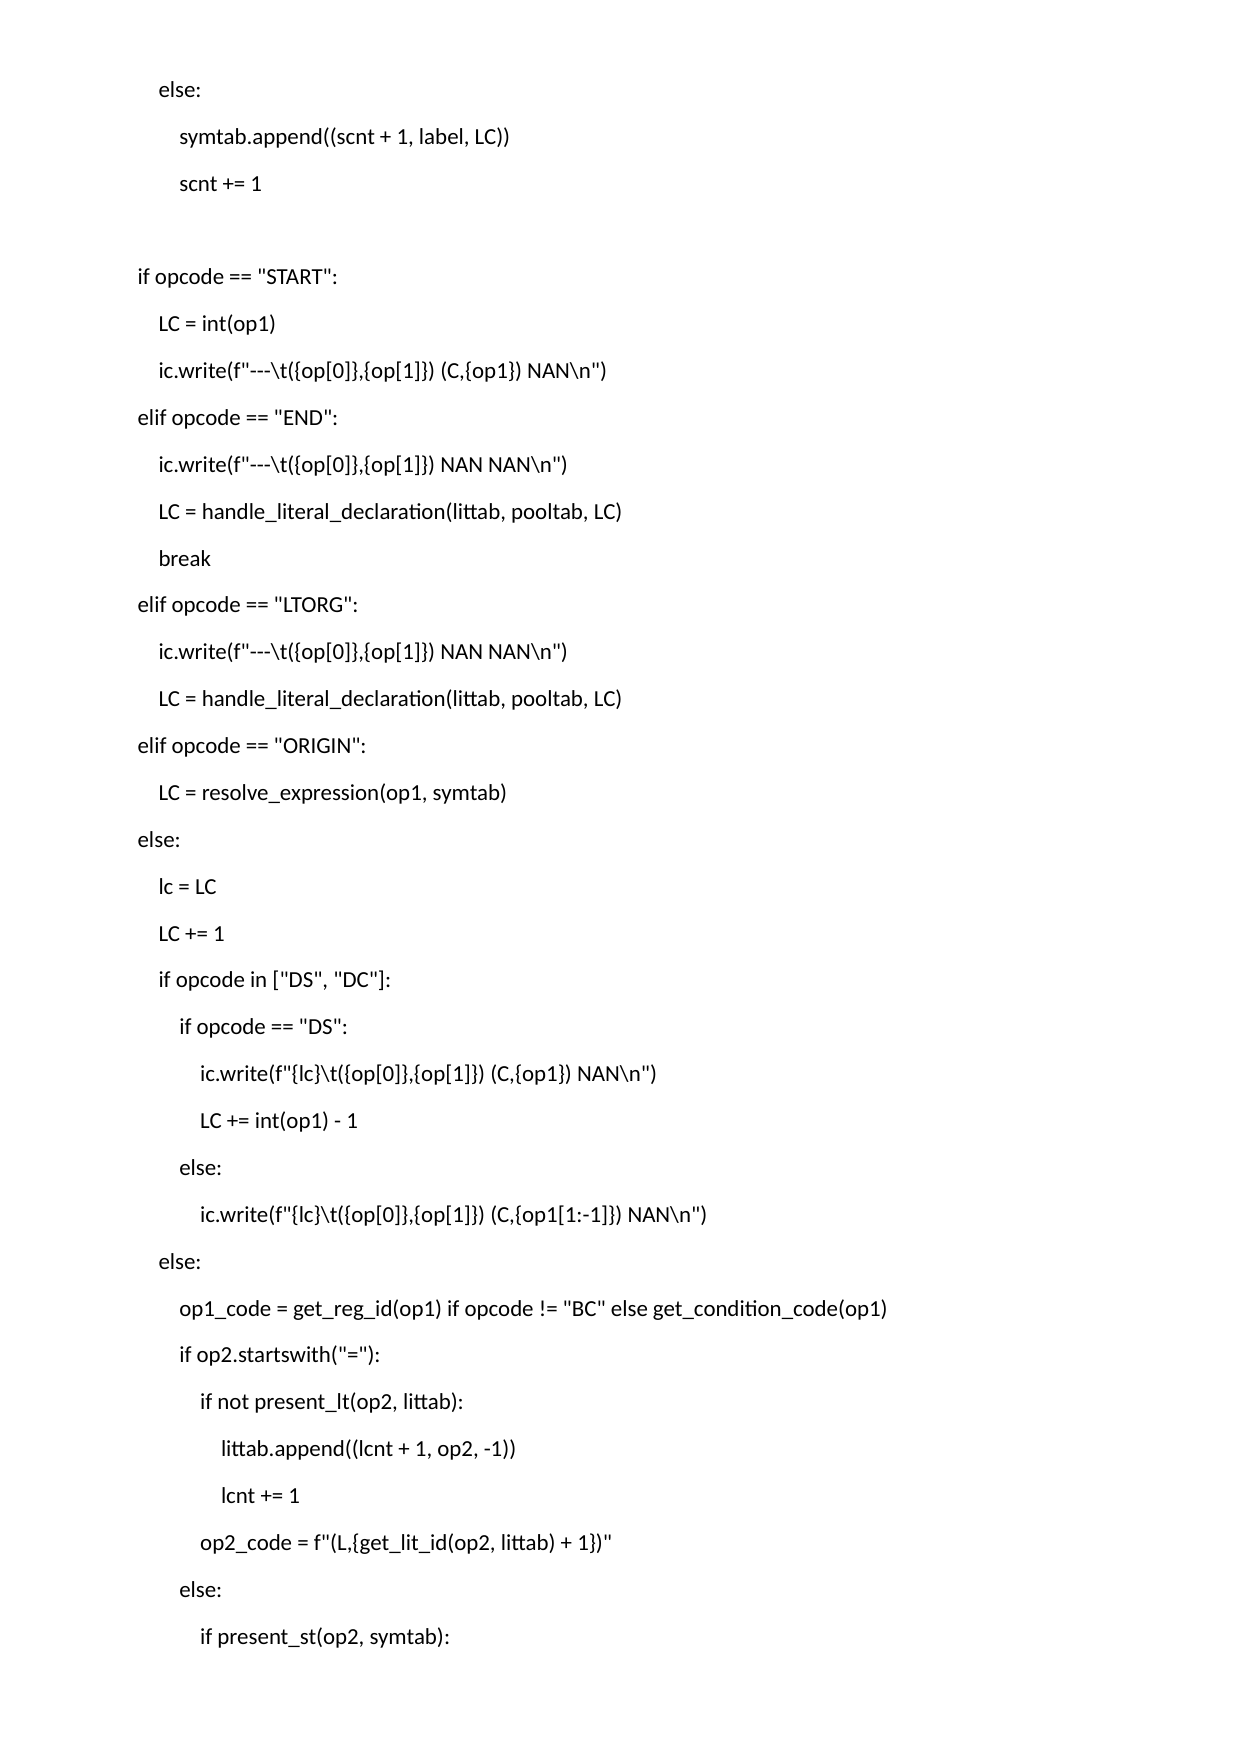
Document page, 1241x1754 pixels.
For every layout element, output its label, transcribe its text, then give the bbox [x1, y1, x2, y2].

text scnt += 1 [75, 169, 1165, 197]
text if opcode in ["DS", "DC"]: [75, 966, 1165, 994]
text else: [75, 1575, 1165, 1603]
text elif opcode == "END": [75, 403, 1165, 431]
text LC += int(op1) - 1 [75, 1106, 1165, 1134]
text lcnt += 1 [75, 1481, 1165, 1509]
text ic.write(f"---\t({op[0]},{op[1]}) (C,{op1}) NAN\n") [75, 356, 1165, 384]
text if present_st(op2, symtab): [75, 1622, 1165, 1650]
text LC = handle_literal_declaration(littab, pooltab, LC) [75, 497, 1165, 525]
text else: [75, 1153, 1165, 1181]
text symtab.append((scnt + 1, label, LC)) [75, 122, 1165, 150]
text LC = handle_literal_declaration(littab, pooltab, LC) [75, 684, 1165, 712]
text ic.write(f"---\t({op[0]},{op[1]}) NAN NAN\n") [75, 450, 1165, 478]
text ic.write(f"---\t({op[0]},{op[1]}) NAN NAN\n") [75, 637, 1165, 666]
text if opcode == "DS": [75, 1012, 1165, 1041]
text op1_code = get_reg_id(op1) if opcode != "BC" else get_condition_code(op1) [75, 1294, 1165, 1322]
text LC = int(op1) [75, 309, 1165, 337]
text LC += 1 [75, 919, 1165, 947]
text elif opcode == "LTORG": [75, 591, 1165, 619]
text elif opcode == "ORIGIN": [75, 731, 1165, 759]
text if opcode == "START": [75, 262, 1165, 291]
text if not present_lt(op2, littab): [75, 1387, 1165, 1416]
text else: [75, 75, 1165, 103]
text break [75, 544, 1165, 572]
text op2_code = f"(L,{get_lit_id(op2, littab) + 1})" [75, 1528, 1165, 1556]
text else: [75, 1247, 1165, 1275]
text lc = LC [75, 872, 1165, 900]
text ic.write(f"{lc}\t({op[0]},{op[1]}) (C,{op1}) NAN\n") [75, 1059, 1165, 1087]
text littab.append((lcnt + 1, op2, -1)) [75, 1434, 1165, 1462]
text if op2.startswith("="): [75, 1341, 1165, 1369]
text ic.write(f"{lc}\t({op[0]},{op[1]}) (C,{op1[1:-1]}) NAN\n") [75, 1200, 1165, 1228]
text LC = resolve_expression(op1, symtab) [75, 778, 1165, 806]
text else: [75, 825, 1165, 853]
